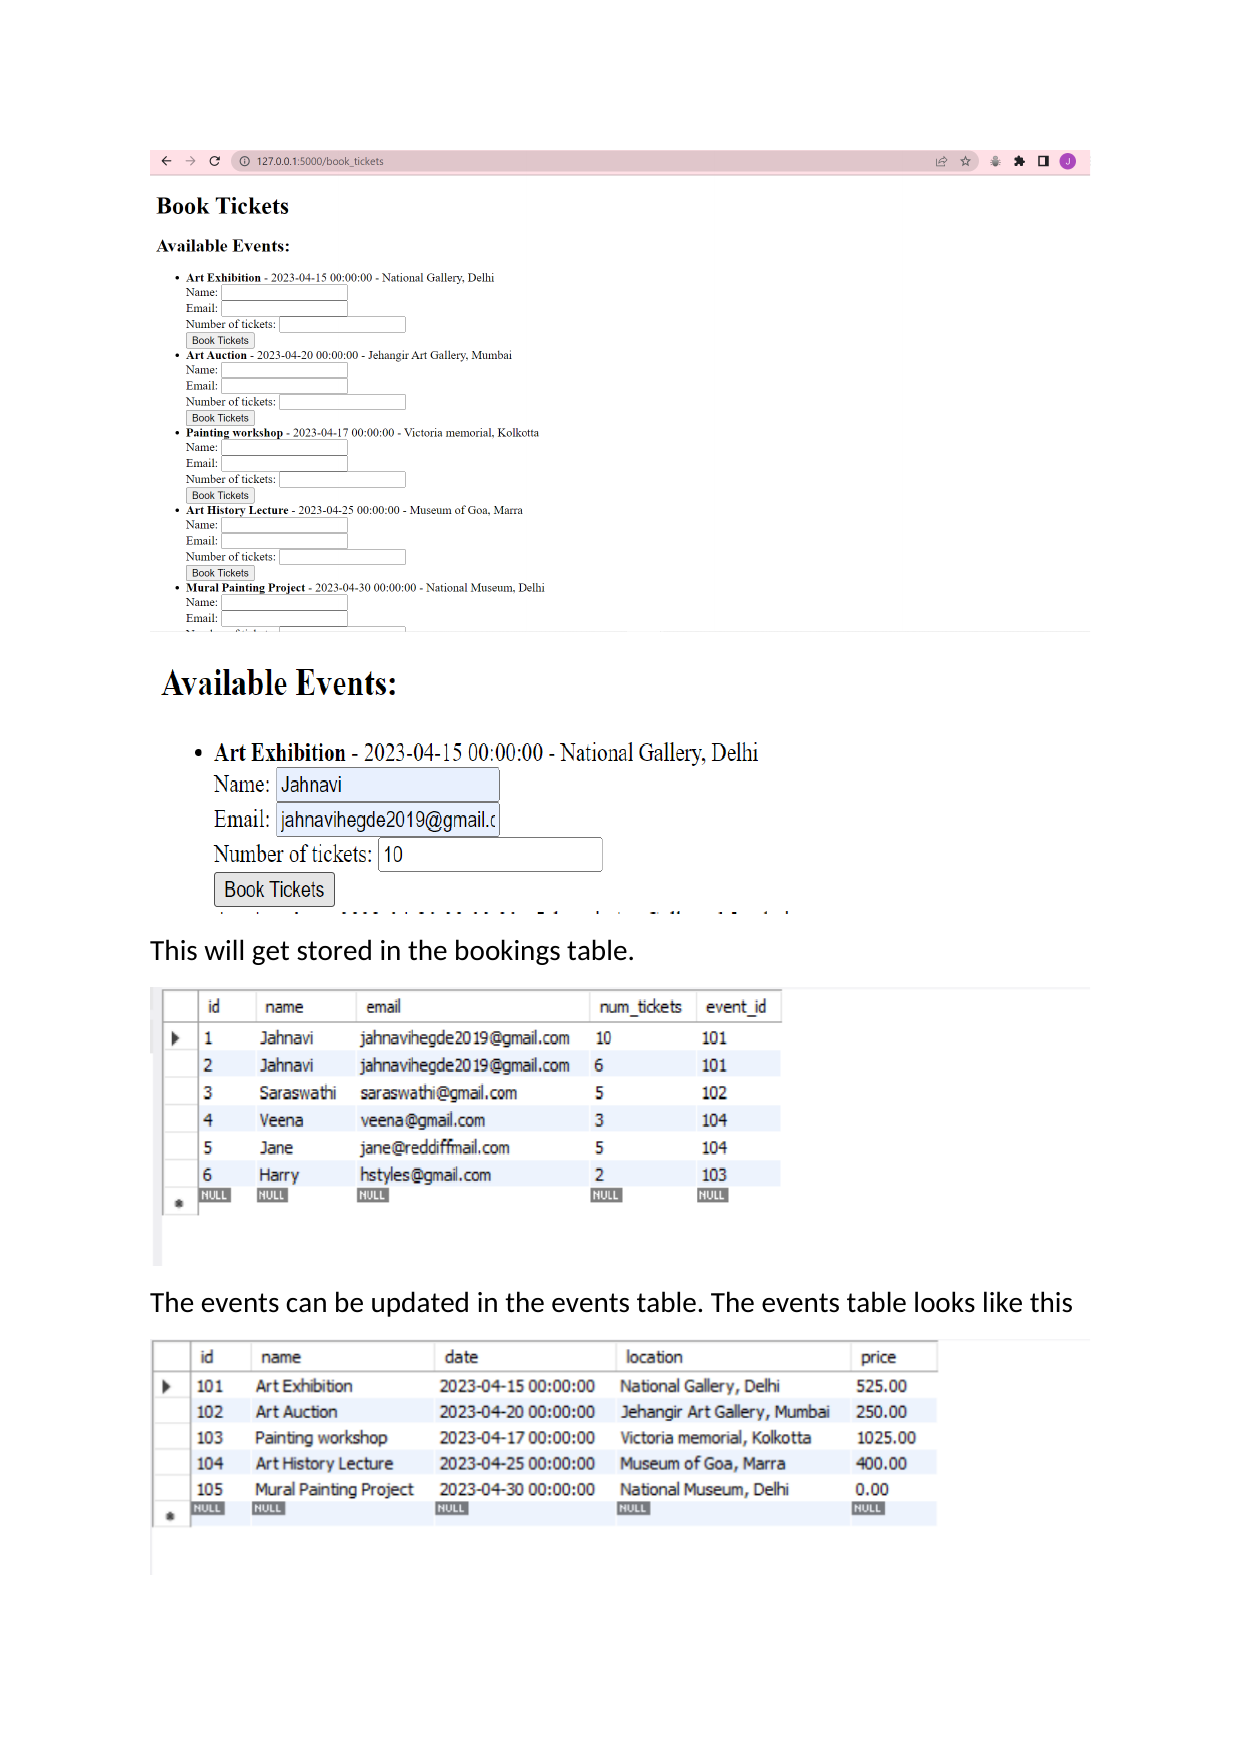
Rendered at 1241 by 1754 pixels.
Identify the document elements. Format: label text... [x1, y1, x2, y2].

text This will get stored in the bookings table. [150, 932, 1090, 968]
picture [150, 1339, 1091, 1575]
picture [150, 987, 1091, 1266]
picture [150, 150, 1091, 632]
picture [150, 650, 974, 914]
text The events can be updated in the events table. The events table looks like this [150, 1284, 1090, 1320]
